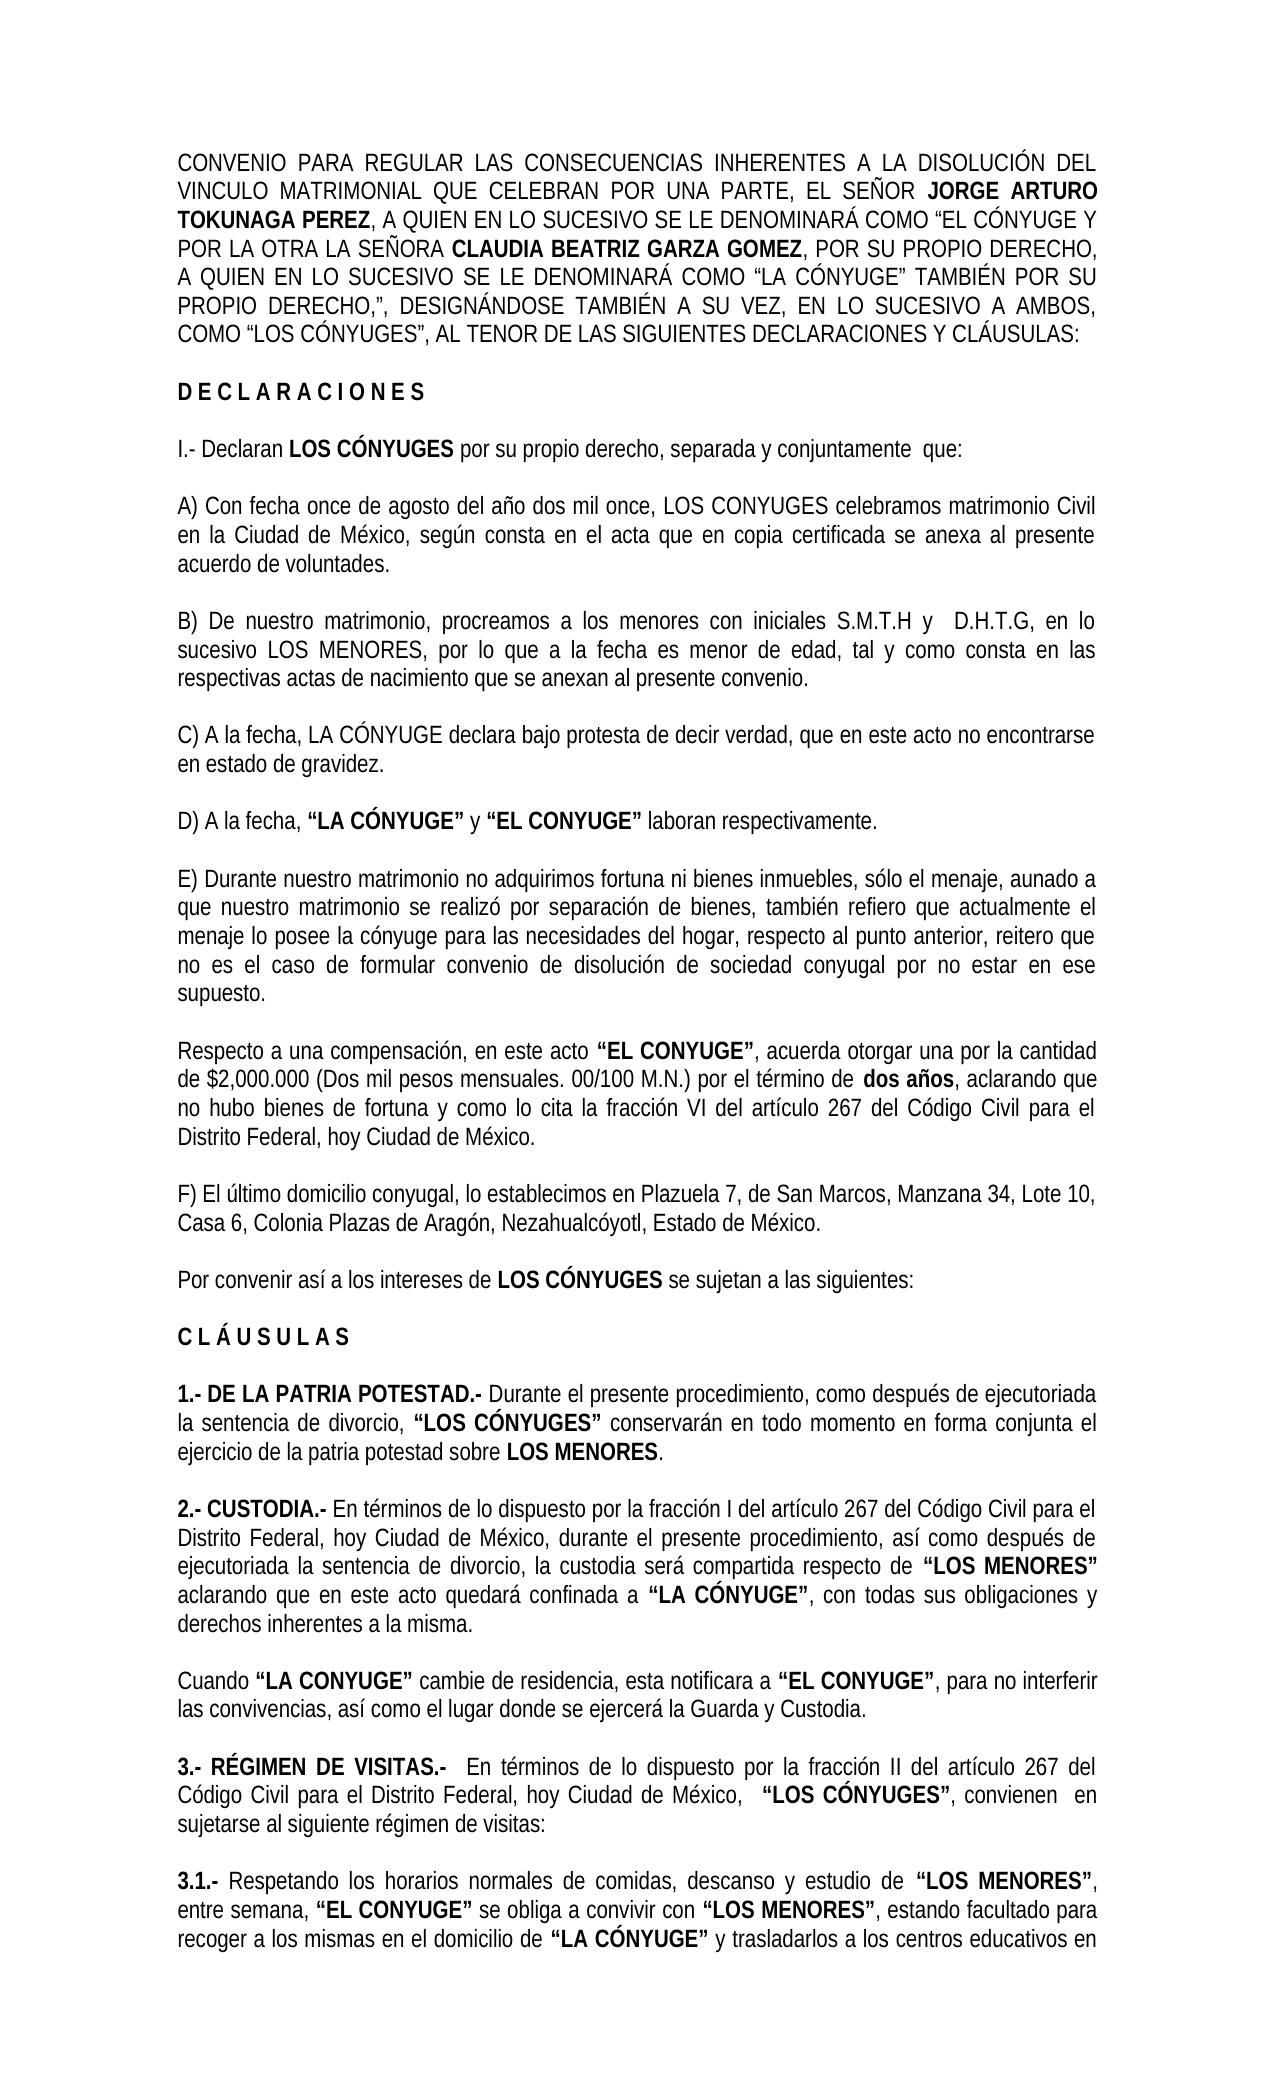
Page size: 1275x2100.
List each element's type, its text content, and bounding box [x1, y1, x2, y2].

text E) Durante nuestro matrimonio no adquirimos fortuna ni bienes inmuebles, sólo el menaje, aunado a que nuestro matrimonio se realizó por separación de bienes, también refiero que actualmente el menaje lo posee la cónyuge para las necesidades del hogar, respecto al punto anterior, reitero que no es el caso de formular convenio de disolución de sociedad conyugal por no estar en ese supuesto. [177, 864, 1098, 1007]
text Cuando “LA CONYUGE” cambie de residencia, esta notificara a “EL CONYUGE”, para no interferir las convivencias, así como el lugar donde se ejercerá la Guarda y Custodia. [177, 1666, 1098, 1723]
text C) A la fecha, LA CÓNYUGE declara bajo protesta de decir verdad, que en este acto no encontrarse en estado de gravidez. [177, 721, 1098, 778]
text Por convenir así a los intereses de LOS CÓNYUGES se sujetan a las siguientes: [177, 1265, 1098, 1293]
text CONVENIO PARA REGULAR LAS CONSECUENCIAS INHERENTES A LA DISOLUCIÓN DEL VINCULO MATRIMONIAL QUE CELEBRAN POR UNA PARTE, EL SEÑOR JORGE ARTURO TOKUNAGA PEREZ, A QUIEN EN LO SUCESIVO SE LE DENOMINARÁ COMO “EL CÓNYUGE Y POR LA OTRA LA SEÑORA CLAUDIA BEATRIZ GARZA GOMEZ, POR SU PROPIO DERECHO, A QUIEN EN LO SUCESIVO SE LE DENOMINARÁ COMO “LA CÓNYUGE” TAMBIÉN POR SU PROPIO DERECHO,”, DESIGNÁNDOSE TAMBIÉN A SU VEZ, EN LO SUCESIVO A AMBOS, COMO “LOS CÓNYUGES”, AL TENOR DE LAS SIGUIENTES DECLARACIONES Y CLÁUSULAS: [177, 148, 1098, 348]
text I.- Declaran LOS CÓNYUGES por su propio derecho, separada y conjuntamente que: [177, 434, 1098, 463]
text Respecto a una compensación, en este acto “EL CONYUGE”, acuerda otorgar una por la cantidad de $2,000.000 (Dos mil pesos mensuales. 00/100 M.N.) por el término de dos años, aclarando que no hubo bienes de fortuna y como lo cita la fracción VI del artículo 267 del Código Civil para el Distrito Federal, hoy Ciudad de México. [177, 1036, 1098, 1150]
text A) Con fecha once de agosto del año dos mil once, LOS CONYUGES celebramos matrimonio Civil en la Ciudad de México, según consta en el acta que en copia certificada se anexa al presente acuerdo de voluntades. [177, 491, 1098, 577]
text 3.- RÉGIMEN DE VISITAS.- En términos de lo dispuesto por la fracción II del artículo 267 del Código Civil para el Distrito Federal, hoy Ciudad de México, “LOS CÓNYUGES”, convienen en sujetarse al siguiente régimen de visitas: [177, 1752, 1098, 1838]
text D E C L A R A C I O N E S [177, 377, 1098, 405]
text F) El último domicilio conyugal, lo establecimos en Plazuela 7, de San Marcos, Manzana 34, Lote 10, Casa 6, Colonia Plazas de Aragón, Nezahualcóyotl, Estado de México. [177, 1179, 1098, 1236]
text D) A la fecha, “LA CÓNYUGE” y “EL CONYUGE” laboran respectivamente. [177, 806, 1098, 835]
text 2.- CUSTODIA.- En términos de lo dispuesto por la fracción I del artículo 267 del Código Civil para el Distrito Federal, hoy Ciudad de México, durante el presente procedimiento, así como después de ejecutoriada la sentencia de divorcio, la custodia será compartida respecto de “LOS MENORES” aclarando que en este acto quedará confinada a “LA CÓNYUGE”, con todas sus obligaciones y derechos inherentes a la misma. [177, 1494, 1098, 1637]
text 1.- DE LA PATRIA POTESTAD.- Durante el presente procedimiento, como después de ejecutoriada la sentencia de divorcio, “LOS CÓNYUGES” conservarán en todo momento en forma conjunta el ejercicio de la patria potestad sobre LOS MENORES. [177, 1379, 1098, 1465]
text B) De nuestro matrimonio, procreamos a los menores con iniciales S.M.T.H y D.H.T.G, en lo sucesivo LOS MENORES, por lo que a la fecha es menor de edad, tal y como consta en las respectivas actas de nacimiento que se anexan al presente convenio. [177, 606, 1098, 692]
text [177, 1866, 1098, 1952]
text C L Á U S U L A S [177, 1322, 1098, 1351]
